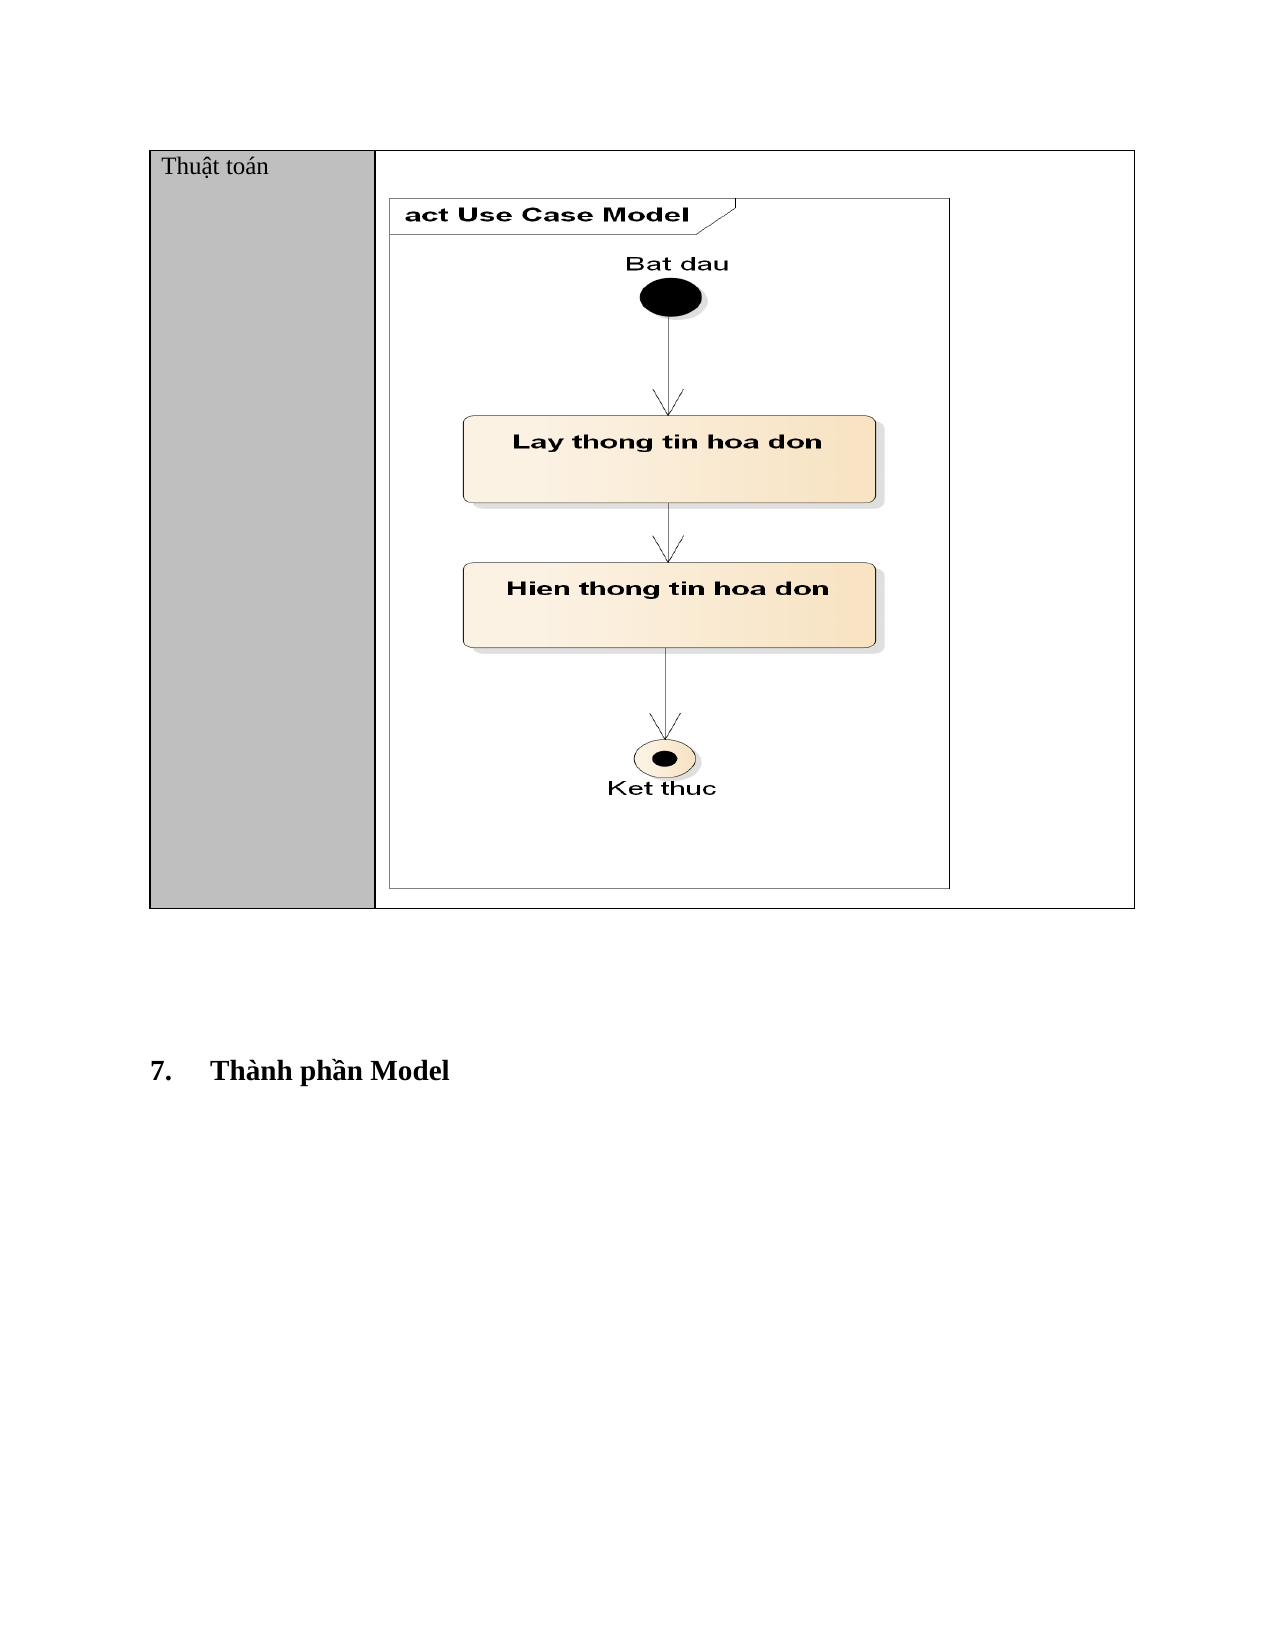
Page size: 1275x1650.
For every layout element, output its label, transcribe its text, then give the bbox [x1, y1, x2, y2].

picture [386, 196, 952, 890]
table_cell Thuật toán [151, 151, 374, 908]
title Thành phần Model [150, 1053, 1125, 1086]
table_cell [376, 151, 1134, 908]
